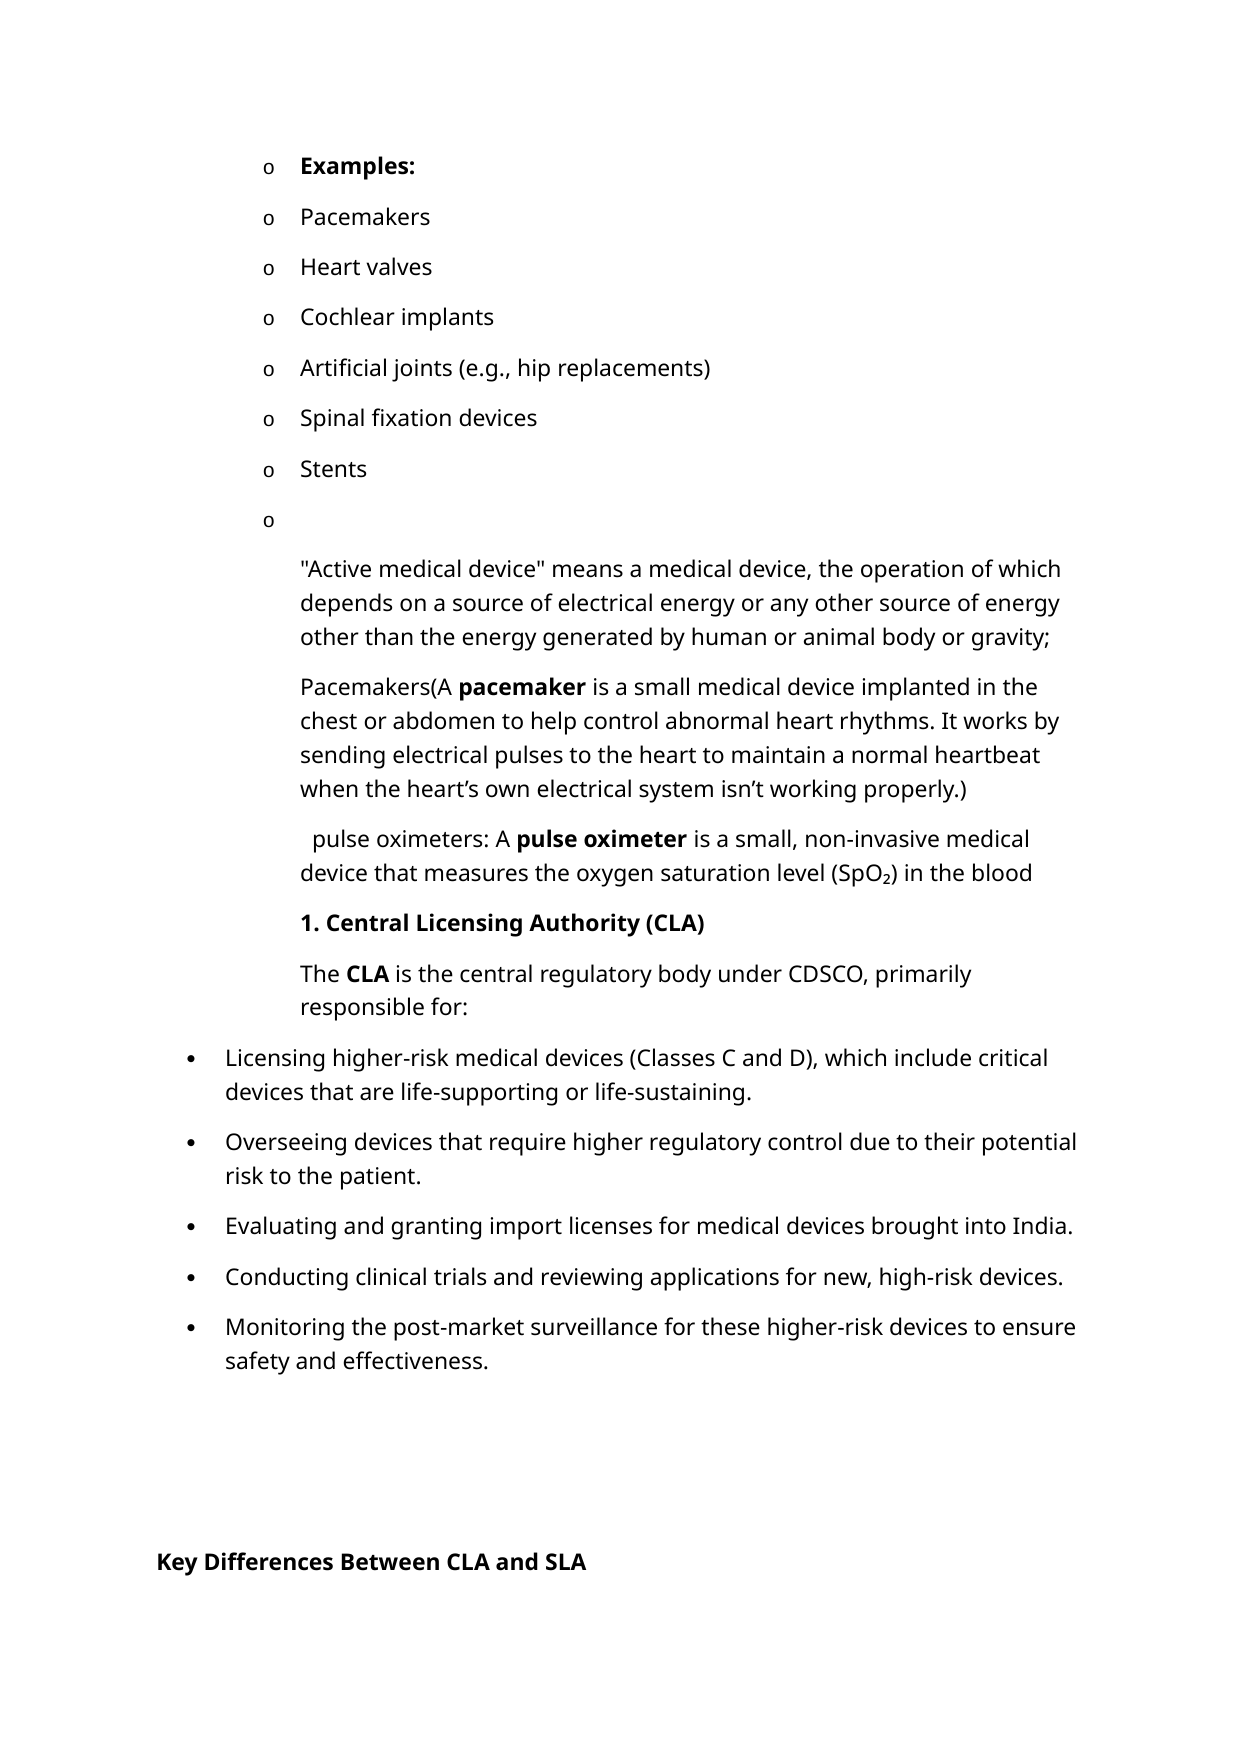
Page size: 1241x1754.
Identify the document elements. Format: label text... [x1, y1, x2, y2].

list Licensing higher-risk medical devices (Classes C and D), which include critical devices that are life-supporting or life-sustaining. [187, 1042, 1090, 1107]
list Spinal fixation devices [262, 402, 1090, 433]
list Pacemakers [262, 200, 1090, 232]
text Pacemakers(A pacemaker is a small medical device implanted in the chest or abdomen to help control abnormal heart rhythms. It works by sending electrical pulses to the heart to maintain a normal heartbeat when the heart’s own electrical system isn’t working properly.) [300, 671, 1090, 804]
text Key Differences Between CLA and SLA [150, 1546, 1090, 1577]
list Examples: [262, 150, 1090, 181]
text The CLA is the central regulatory body under CDSCO, primarily responsible for: [300, 957, 1090, 1022]
text pulse oximeters: A pulse oximeter is a small, non-invasive medical device that measures the oxygen saturation level (SpO₂) in the blood [300, 823, 1090, 888]
list Overseeing devices that require higher regulatory control due to their potential risk to the patient. [187, 1126, 1090, 1191]
list Conducting clinical trials and reviewing applications for new, high-risk devices. [187, 1260, 1090, 1292]
list Artificial joints (e.g., hip replacements) [262, 352, 1090, 383]
text "Active medical device" means a medical device, the operation of which depends on a source of electrical energy or any other source of energy other than the energy generated by human or animal body or gravity; [300, 553, 1090, 652]
list Evaluating and granting import licenses for medical devices brought into India. [187, 1210, 1090, 1241]
list Monitoring the post-market surveillance for these higher-risk devices to ensure safety and effectiveness. [187, 1311, 1090, 1376]
list Cochlear implants [262, 301, 1090, 332]
text 1. Central Licensing Authority (CLA) [300, 907, 1090, 938]
list Heart valves [262, 251, 1090, 282]
list Stents [262, 452, 1090, 484]
